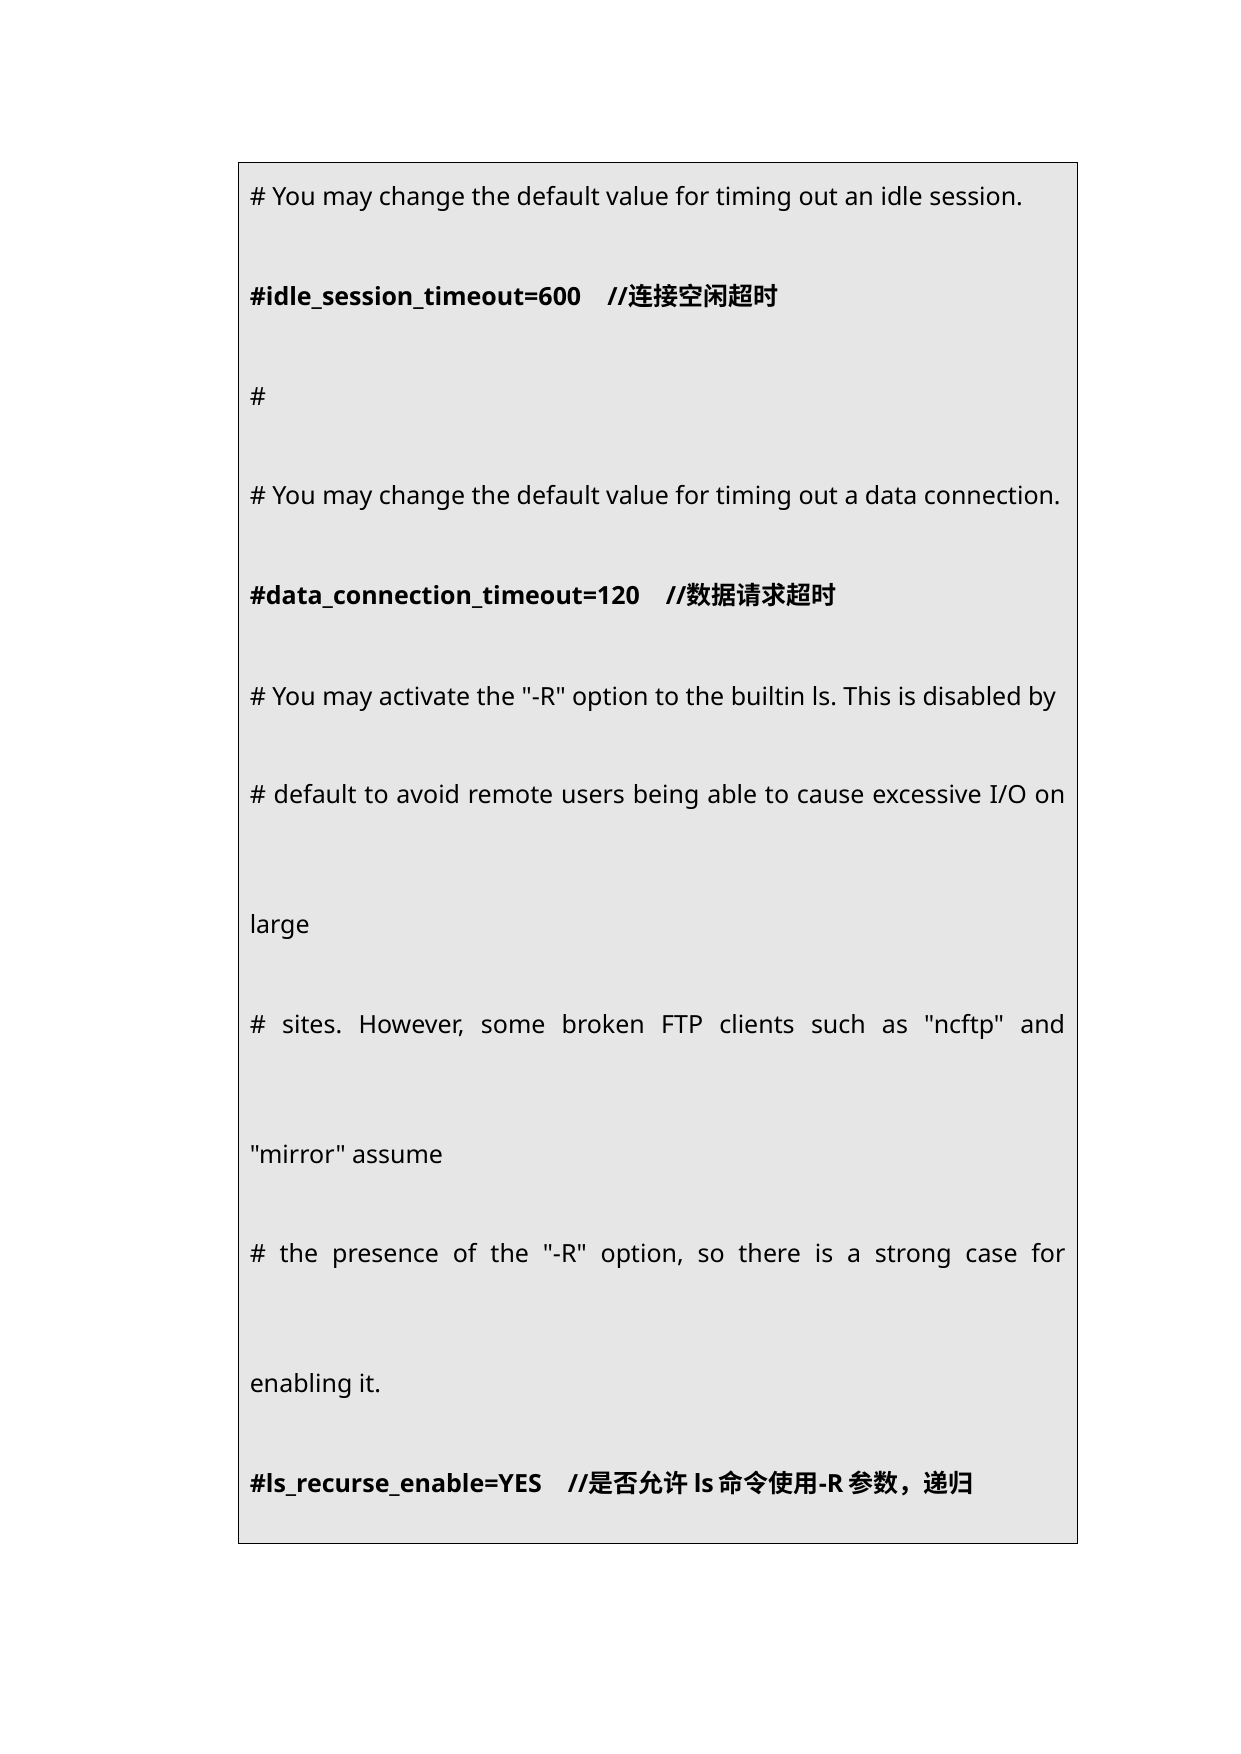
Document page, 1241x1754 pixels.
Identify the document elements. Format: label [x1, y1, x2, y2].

table_header [239, 163, 1077, 1543]
